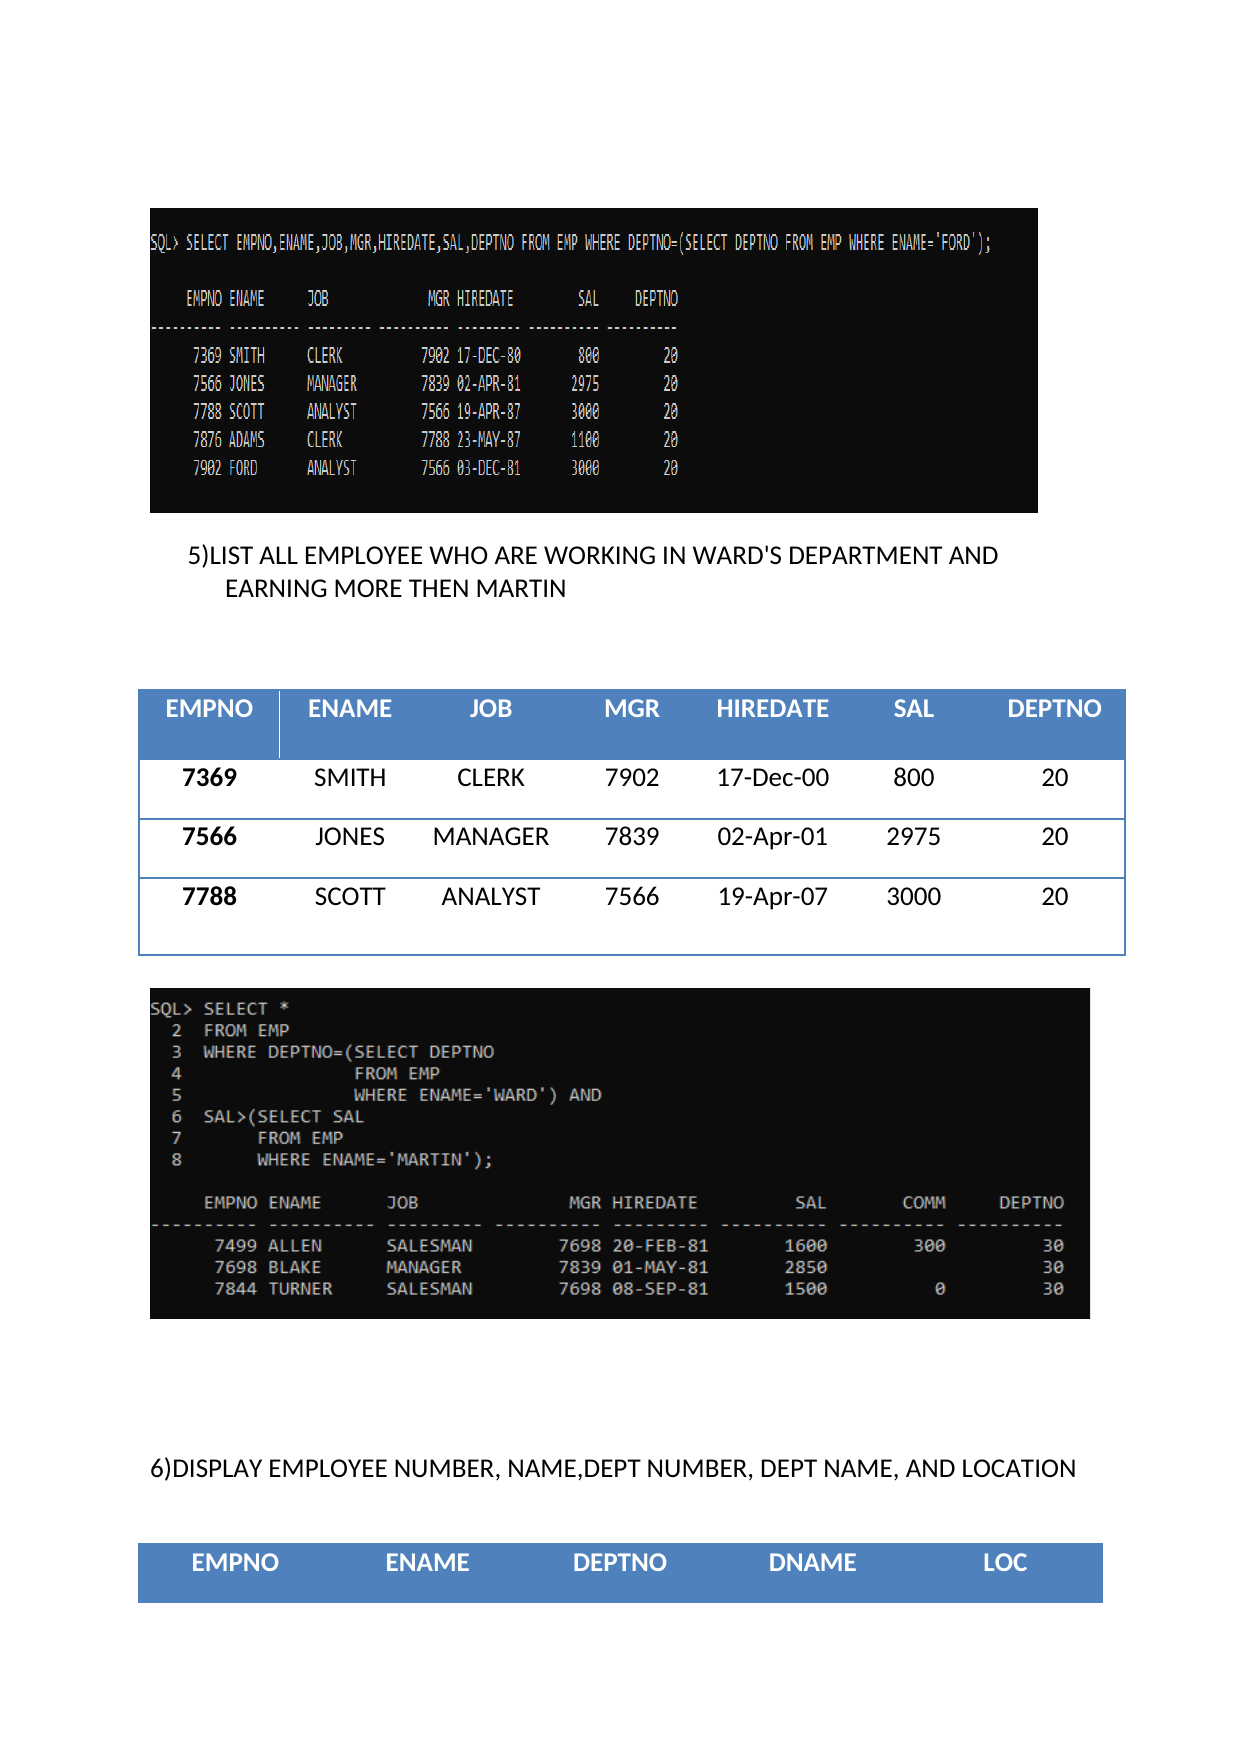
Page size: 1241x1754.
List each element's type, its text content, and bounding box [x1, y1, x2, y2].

table_cell 20 [984, 820, 1124, 877]
table_header EMPNO [140, 691, 279, 758]
table_cell 02-Apr-01 [702, 820, 843, 877]
table_header DEPTNO [524, 1545, 716, 1603]
table_header ENAME [280, 691, 421, 758]
table_cell 7566 [561, 879, 702, 953]
table_cell 20 [984, 760, 1124, 817]
table_cell 3000 [843, 879, 984, 953]
table_cell 2975 [843, 820, 984, 877]
table_cell SMITH [280, 760, 421, 817]
table_cell 7566 [140, 820, 279, 877]
table_cell JONES [280, 820, 421, 877]
table_cell SCOTT [280, 879, 421, 953]
table_header DEPTNO [984, 691, 1124, 758]
table_cell 7788 [140, 879, 279, 953]
table_cell 19-Apr-07 [702, 879, 843, 953]
picture [150, 988, 1091, 1319]
table_header DNAME [716, 1545, 909, 1603]
text 5)LIST ALL EMPLOYEE WHO ARE WORKING IN WARD'S DEPARTMENT AND [187, 538, 1090, 571]
table_header JOB [421, 691, 561, 758]
table_cell CLERK [421, 760, 561, 817]
table_cell 20 [984, 879, 1124, 953]
picture [150, 208, 1038, 513]
table_header ENAME [331, 1545, 524, 1603]
table_header SAL [843, 691, 984, 758]
table_cell 7369 [140, 760, 279, 817]
text 6)DISPLAY EMPLOYEE NUMBER, NAME,DEPT NUMBER, DEPT NAME, AND LOCATION [150, 1451, 1090, 1484]
table_header LOC [909, 1545, 1100, 1603]
table_cell 800 [843, 760, 984, 817]
table_header EMPNO [140, 1545, 331, 1603]
table_cell 17-Dec-00 [702, 760, 843, 817]
table_cell 7839 [561, 820, 702, 877]
table_cell ANALYST [421, 879, 561, 953]
table_cell 7902 [561, 760, 702, 817]
table_header MGR [561, 691, 702, 758]
table_header HIREDATE [702, 691, 843, 758]
table_cell MANAGER [421, 820, 561, 877]
text EARNING MORE THEN MARTIN [150, 571, 1090, 604]
